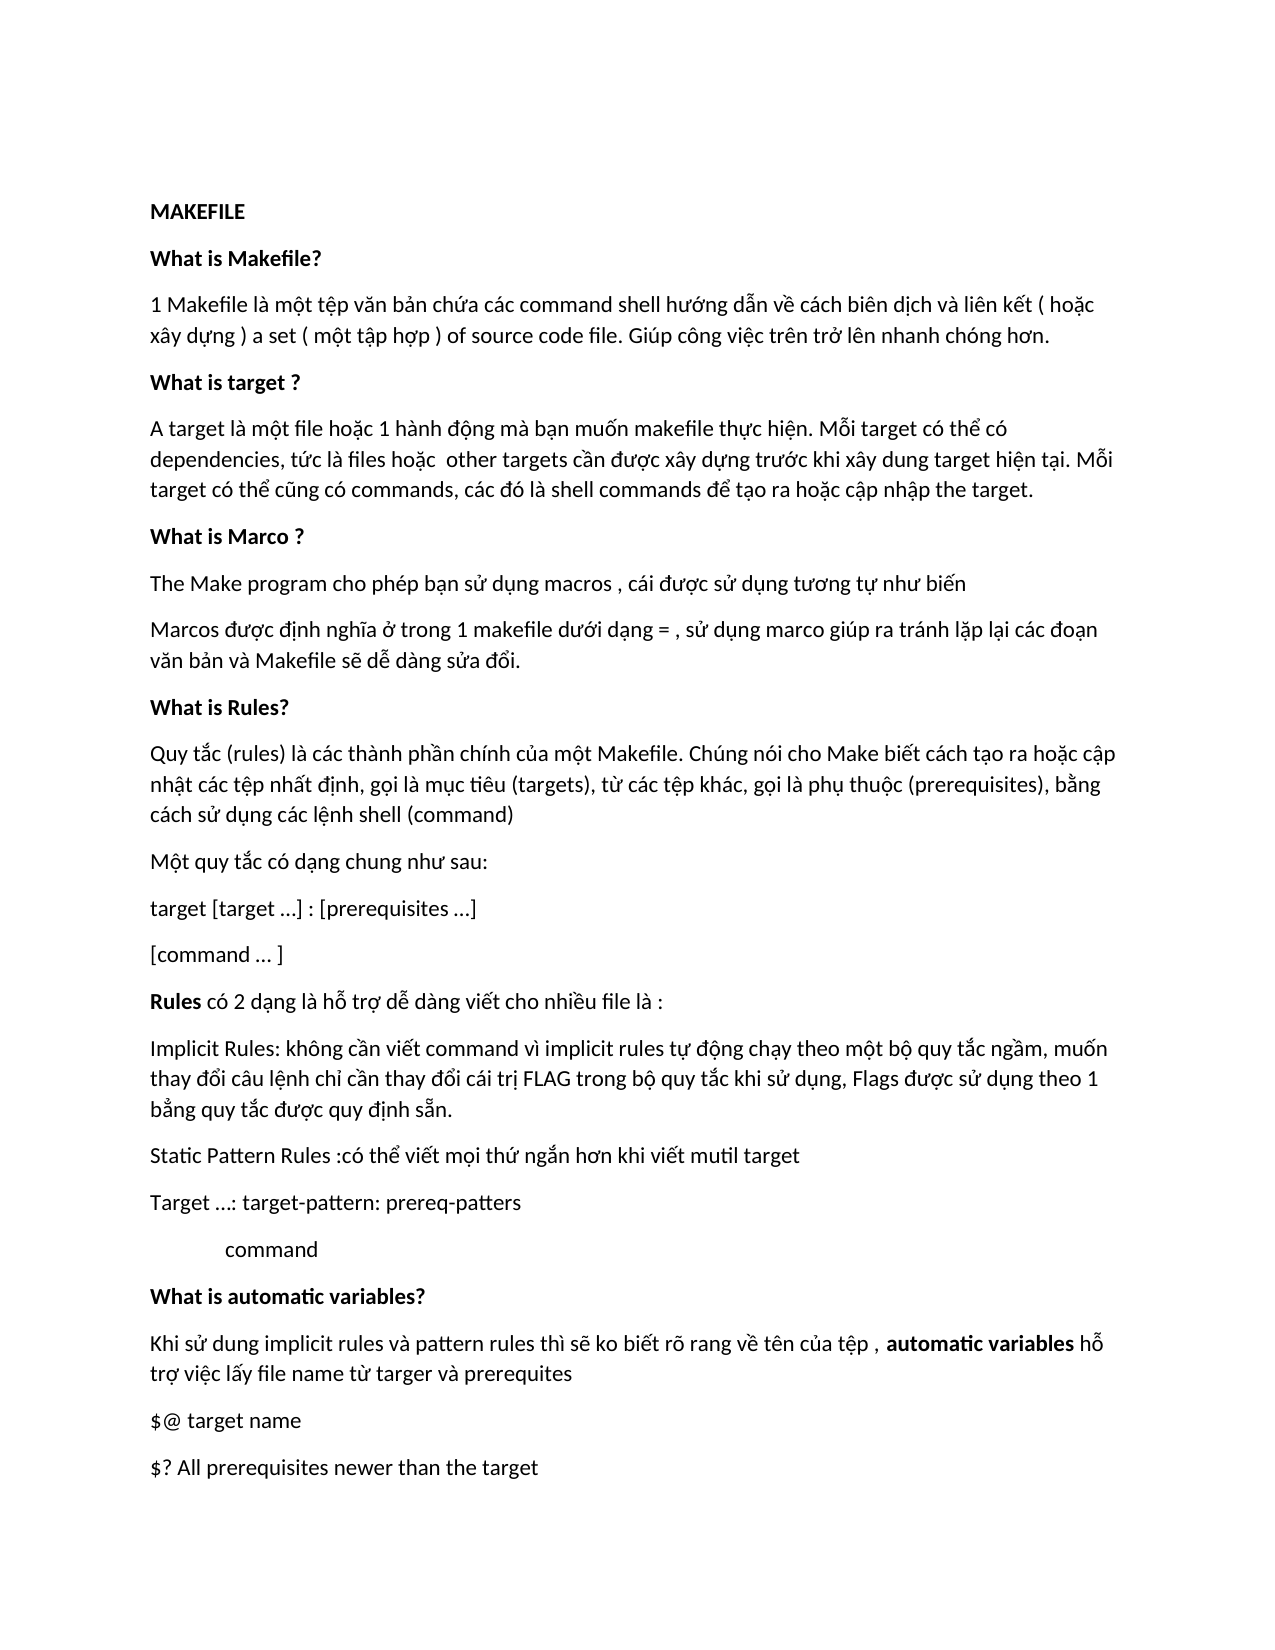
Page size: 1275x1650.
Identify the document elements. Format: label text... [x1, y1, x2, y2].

text What is automatic variables? [150, 1282, 1125, 1310]
text A target là một file hoặc 1 hành động mà bạn muốn makefile thực hiện. Mỗi target có thể có dependencies, tức là files hoặc other targets cần được xây dựng trước khi xây dung target hiện tại. Mỗi target có thể cũng có commands, các đó là shell commands để tạo ra hoặc cập nhập the target. [150, 414, 1125, 503]
text Quy tắc (rules) là các thành phần chính của một Makefile. Chúng nói cho Make biết cách tạo ra hoặc cập nhật các tệp nhất định, gọi là mục tiêu (targets), từ các tệp khác, gọi là phụ thuộc (prerequisites), bằng cách sử dụng các lệnh shell (command) [150, 739, 1125, 828]
text Khi sử dung implicit rules và pattern rules thì sẽ ko biết rõ rang về tên của tệp , automatic variables hỗ trợ việc lấy file name từ targer và prerequites [150, 1329, 1125, 1387]
text Static Pattern Rules :có thể viết mọi thứ ngắn hơn khi viết mutil target [150, 1142, 1125, 1170]
text [command … ] [150, 941, 1125, 969]
text Rules có 2 dạng là hỗ trợ dễ dàng viết cho nhiều file là : [150, 987, 1125, 1016]
text Một quy tắc có dạng chung như sau: [150, 847, 1125, 875]
text What is Rules? [150, 693, 1125, 721]
text What is Marco ? [150, 522, 1125, 550]
text $? All prerequisites newer than the target [150, 1453, 1125, 1481]
text $@ target name [150, 1406, 1125, 1434]
text command [150, 1235, 1125, 1263]
text 1 Makefile là một tệp văn bản chứa các command shell hướng dẫn về cách biên dịch và liên kết ( hoặc xây dựng ) a set ( một tập hợp ) of source code file. Giúp công việc trên trở lên nhanh chóng hơn. [150, 291, 1125, 349]
text The Make program cho phép bạn sử dụng macros , cái được sử dụng tương tự như biến [150, 569, 1125, 597]
text MAKEFILE [150, 197, 1125, 225]
text What is Makefile? [150, 244, 1125, 272]
text Implicit Rules: không cần viết command vì implicit rules tự động chạy theo một bộ quy tắc ngầm, muốn thay đổi câu lệnh chỉ cần thay đổi cái trị FLAG trong bộ quy tắc khi sử dụng, Flags được sử dụng theo 1 bẳng quy tắc được quy định sẵn. [150, 1034, 1125, 1123]
text Marcos được định nghĩa ở trong 1 makefile dưới dạng = , sử dụng marco giúp ra tránh lặp lại các đoạn văn bản và Makefile sẽ dễ dàng sửa đổi. [150, 616, 1125, 674]
text target [target …] : [prerequisites …] [150, 894, 1125, 922]
text What is target ? [150, 368, 1125, 396]
text Target …: target-pattern: prereq-patters [150, 1188, 1125, 1217]
